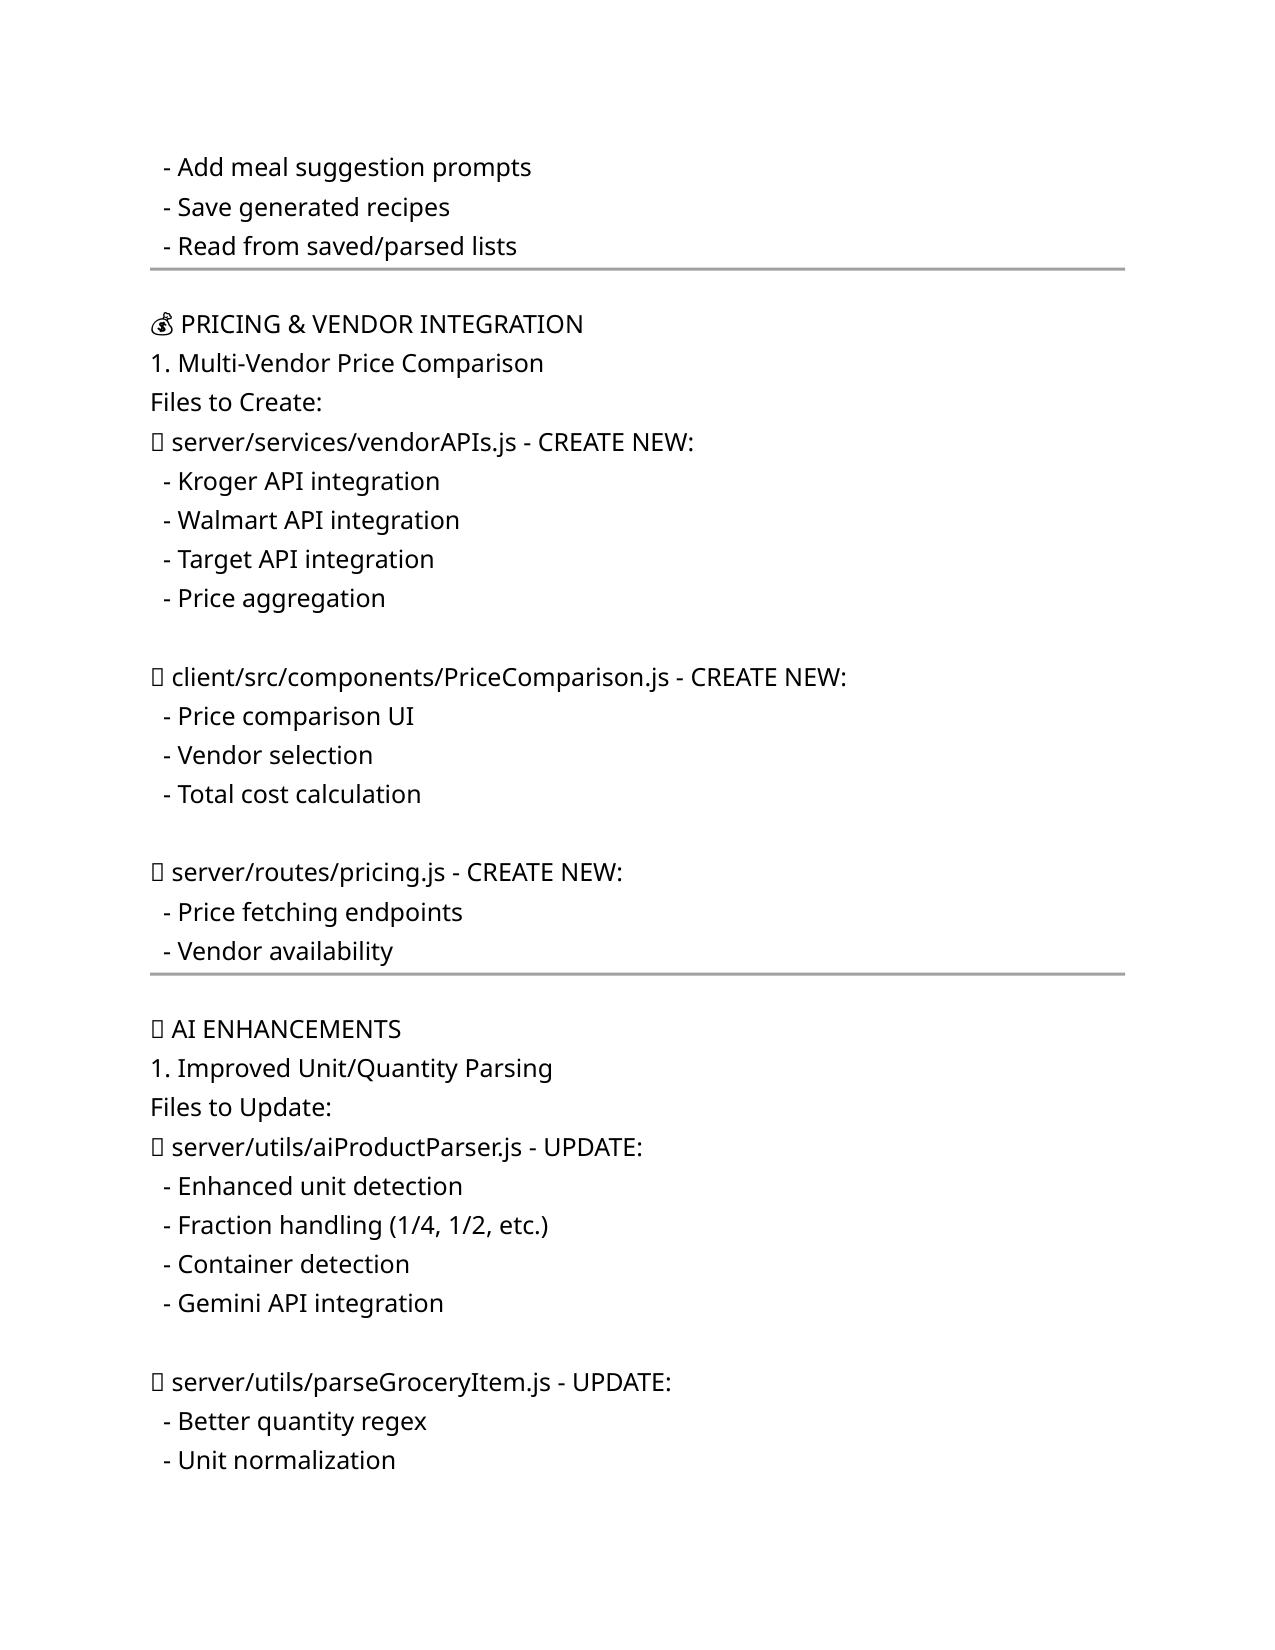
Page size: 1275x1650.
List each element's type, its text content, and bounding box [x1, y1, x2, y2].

text - Vendor selection [150, 737, 1125, 772]
text ✅ server/utils/parseGroceryItem.js - UPDATE: [150, 1364, 1125, 1398]
text - Price comparison UI [150, 698, 1125, 732]
text - Read from saved/parsed lists [150, 228, 1125, 262]
text - Price fetching endpoints [150, 894, 1125, 928]
text - Better quantity regex [150, 1403, 1125, 1437]
text - Fraction handling (1/4, 1/2, etc.) [150, 1207, 1125, 1242]
text - Walmart API integration [150, 502, 1125, 537]
text 📝 server/routes/pricing.js - CREATE NEW: [150, 855, 1125, 889]
text - Add meal suggestion prompts [150, 150, 1125, 184]
text Files to Update: [150, 1090, 1125, 1124]
text - Kroger API integration [150, 463, 1125, 497]
text 🤖 AI ENHANCEMENTS [150, 1012, 1125, 1046]
text Files to Create: [150, 385, 1125, 419]
text - Price aggregation [150, 581, 1125, 615]
text - Total cost calculation [150, 777, 1125, 811]
text - Unit normalization [150, 1442, 1125, 1477]
text 📝 client/src/components/PriceComparison.js - CREATE NEW: [150, 659, 1125, 693]
text - Container detection [150, 1247, 1125, 1281]
text - Target API integration [150, 542, 1125, 576]
text - Gemini API integration [150, 1286, 1125, 1320]
text - Save generated recipes [150, 189, 1125, 223]
text 💰 PRICING & VENDOR INTEGRATION [150, 307, 1125, 341]
text ✅ server/utils/aiProductParser.js - UPDATE: [150, 1129, 1125, 1163]
text 📝 server/services/vendorAPIs.js - CREATE NEW: [150, 424, 1125, 458]
text - Enhanced unit detection [150, 1168, 1125, 1202]
text 1. Multi-Vendor Price Comparison [150, 346, 1125, 380]
text - Vendor availability [150, 933, 1125, 967]
text 1. Improved Unit/Quantity Parsing [150, 1051, 1125, 1085]
